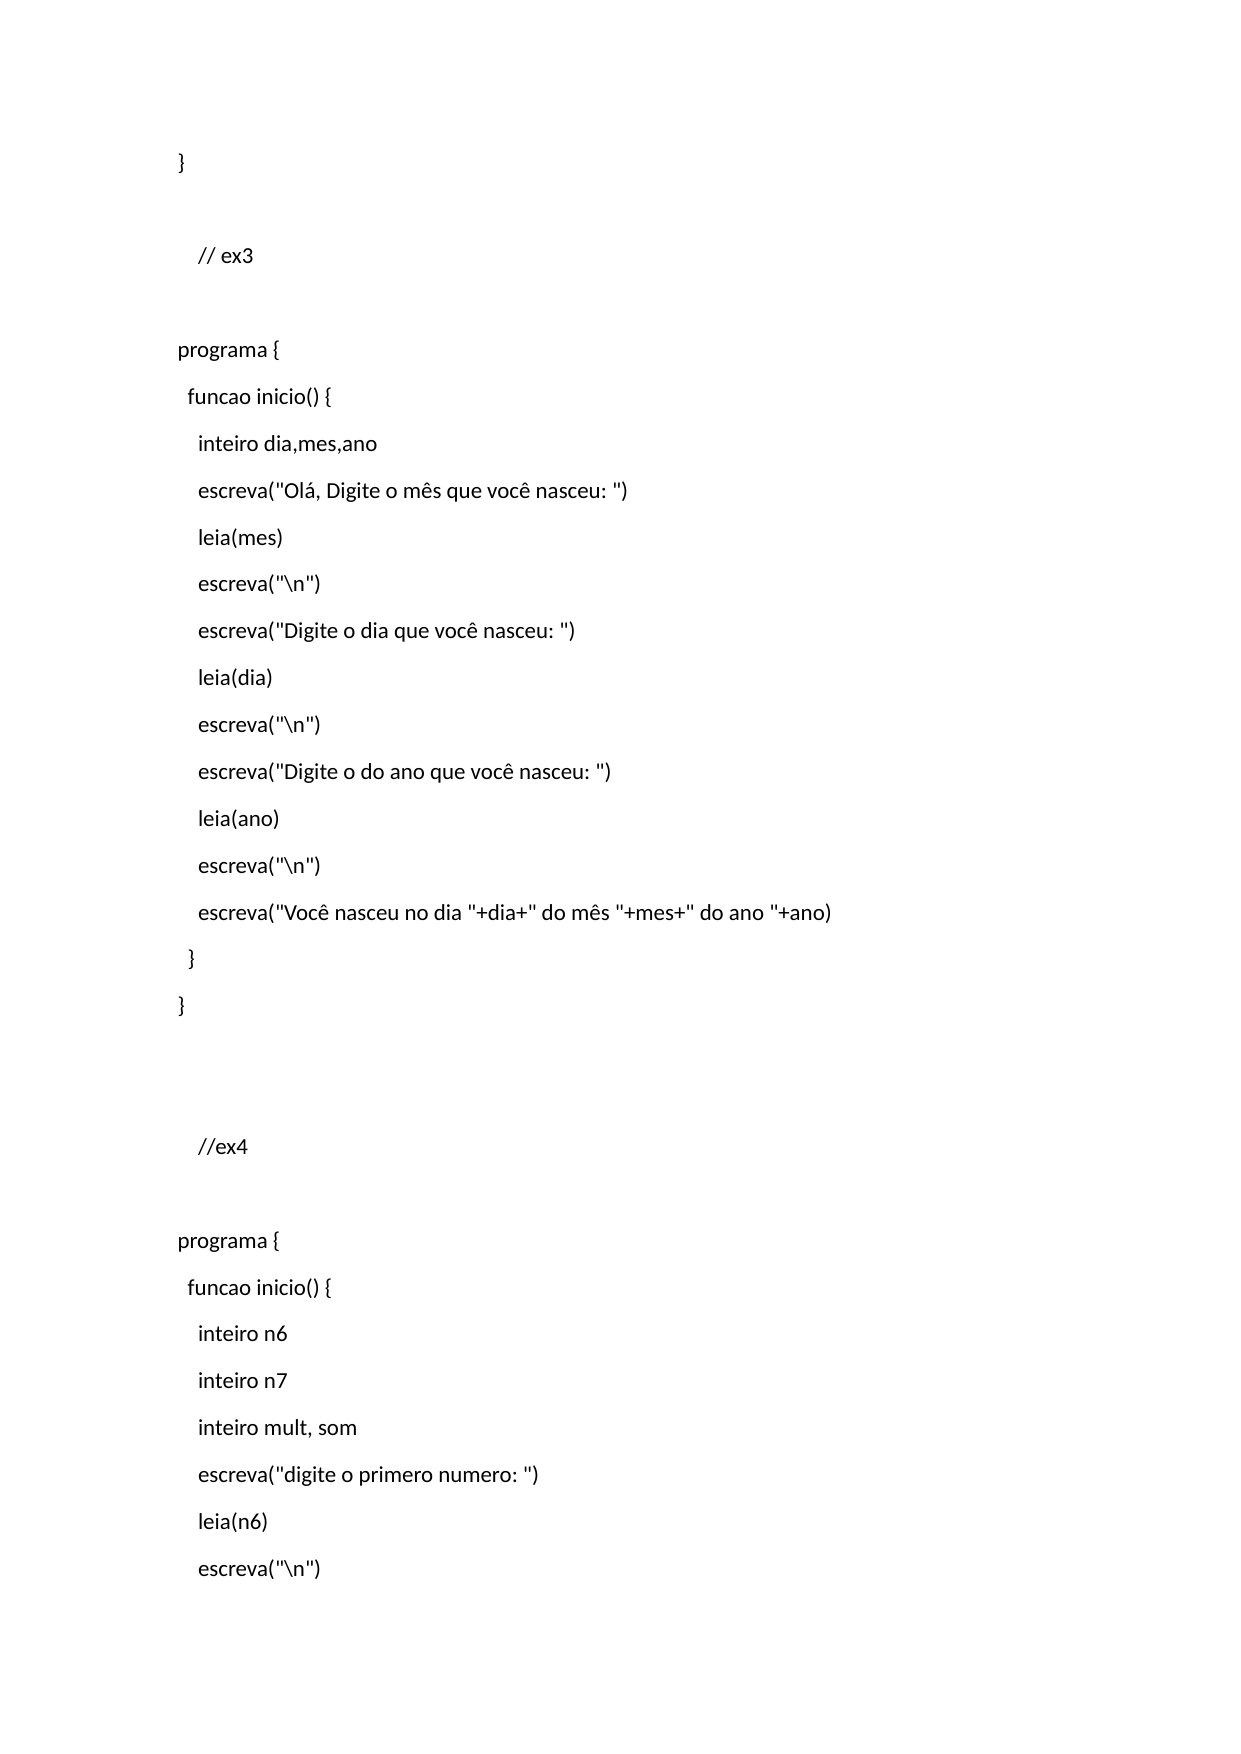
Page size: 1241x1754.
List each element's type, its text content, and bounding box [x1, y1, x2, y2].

text inteiro n6 [177, 1319, 1063, 1347]
text inteiro mult, som [177, 1413, 1063, 1441]
text leia(mes) [177, 523, 1063, 551]
text escreva("Digite o dia que você nasceu: ") [177, 616, 1063, 644]
text leia(n6) [177, 1507, 1063, 1535]
text //ex4 [177, 1132, 1063, 1160]
text escreva("digite o primero numero: ") [177, 1460, 1063, 1488]
text inteiro dia,mes,ano [177, 429, 1063, 457]
text funcao inicio() { [177, 382, 1063, 410]
text escreva("Digite o do ano que você nasceu: ") [177, 757, 1063, 785]
text inteiro n7 [177, 1366, 1063, 1394]
text } [177, 944, 1063, 972]
text } [177, 148, 1063, 176]
text programa { [177, 335, 1063, 363]
text programa { [177, 1226, 1063, 1254]
text // ex3 [177, 241, 1063, 269]
text escreva("\n") [177, 710, 1063, 738]
text funcao inicio() { [177, 1273, 1063, 1301]
text leia(ano) [177, 804, 1063, 832]
text escreva("\n") [177, 1554, 1063, 1582]
text leia(dia) [177, 663, 1063, 691]
text escreva("\n") [177, 569, 1063, 597]
text } [177, 991, 1063, 1019]
text escreva("Olá, Digite o mês que você nasceu: ") [177, 476, 1063, 504]
text escreva("Você nasceu no dia "+dia+" do mês "+mes+" do ano "+ano) [177, 898, 1063, 926]
text escreva("\n") [177, 851, 1063, 879]
